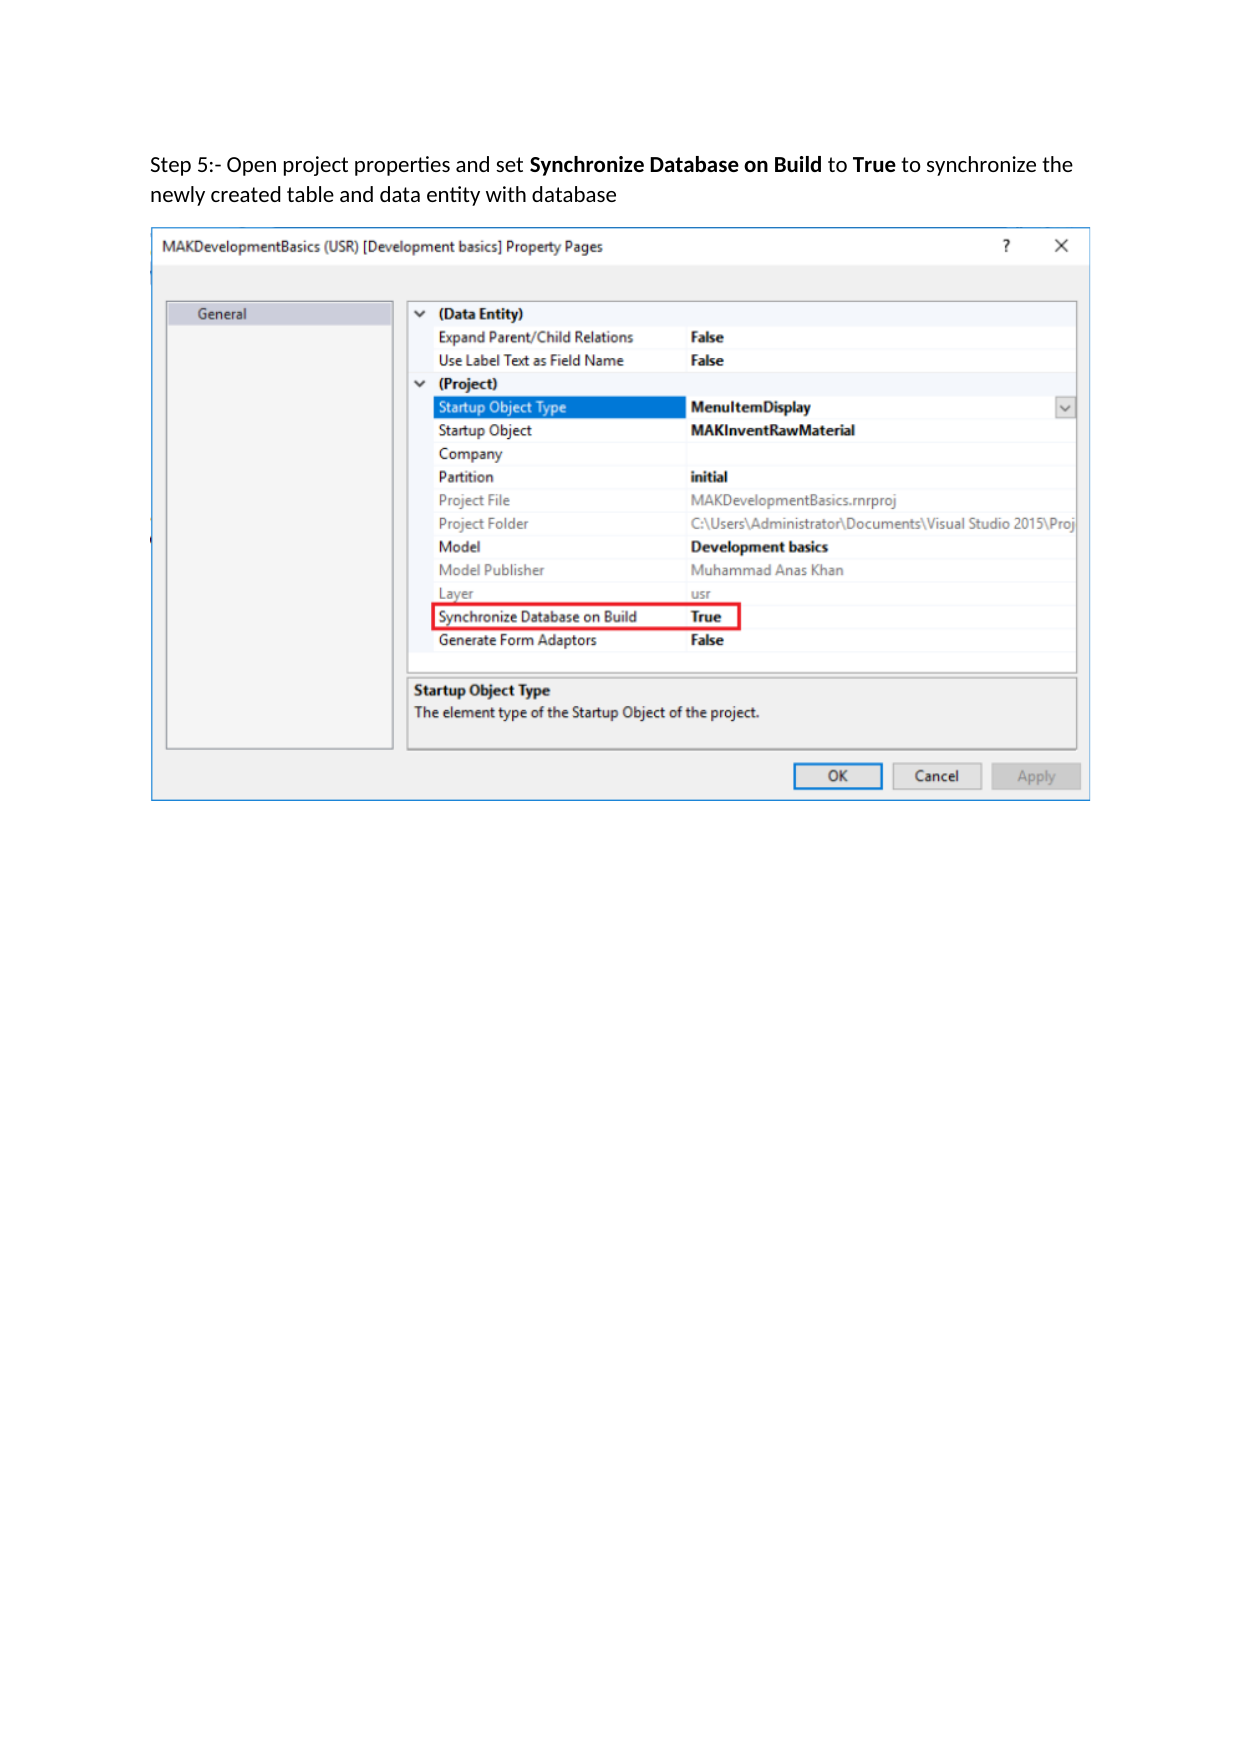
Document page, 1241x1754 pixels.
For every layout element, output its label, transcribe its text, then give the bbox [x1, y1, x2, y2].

picture [150, 227, 1091, 801]
text Step 5:- Open project properties and set Synchronize Database on Build to True to synchronize the newly created table and data entity with database [150, 150, 1090, 208]
